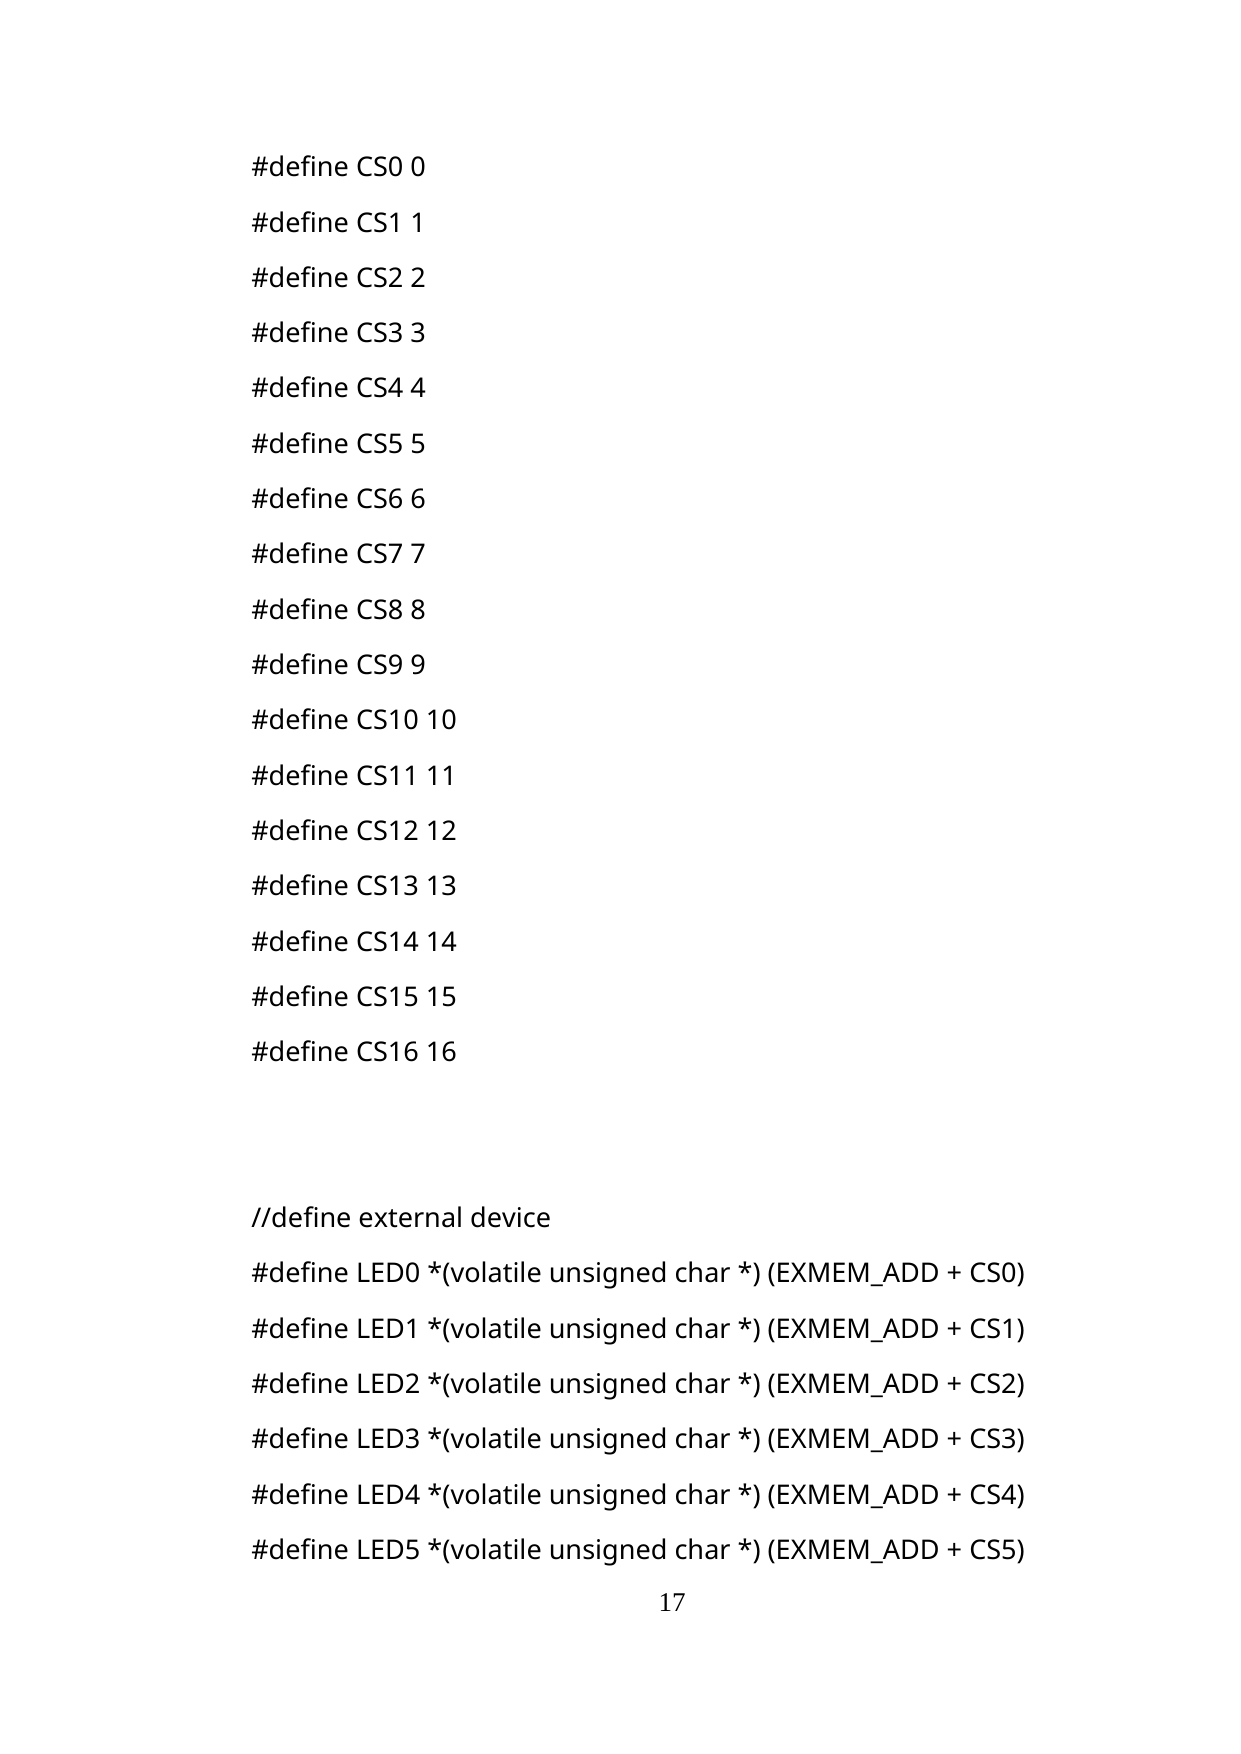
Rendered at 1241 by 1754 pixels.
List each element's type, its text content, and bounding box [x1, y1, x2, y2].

text #define CS6 6 [207, 479, 1092, 516]
text #define LED5 *(volatile unsigned char *) (EXMEM_ADD + CS5) [207, 1531, 1092, 1567]
text //define external device [207, 1199, 1092, 1236]
text #define CS12 12 [207, 811, 1092, 848]
text #define LED4 *(volatile unsigned char *) (EXMEM_ADD + CS4) [207, 1475, 1092, 1512]
text #define CS1 1 [207, 203, 1092, 240]
text #define CS10 10 [207, 701, 1092, 738]
text #define CS13 13 [207, 867, 1092, 904]
text #define CS4 4 [207, 369, 1092, 406]
text #define CS9 9 [207, 646, 1092, 682]
text #define CS0 0 [207, 148, 1092, 184]
text #define CS16 16 [207, 1033, 1092, 1069]
text #define CS14 14 [207, 922, 1092, 959]
text #define CS8 8 [207, 590, 1092, 627]
text #define CS15 15 [207, 977, 1092, 1014]
text #define LED2 *(volatile unsigned char *) (EXMEM_ADD + CS2) [207, 1364, 1092, 1401]
text #define CS2 2 [207, 258, 1092, 295]
text #define LED3 *(volatile unsigned char *) (EXMEM_ADD + CS3) [207, 1420, 1092, 1457]
text #define CS11 11 [207, 756, 1092, 793]
text #define CS3 3 [207, 314, 1092, 351]
text #define CS5 5 [207, 424, 1092, 461]
text #define CS7 7 [207, 535, 1092, 572]
text #define LED0 *(volatile unsigned char *) (EXMEM_ADD + CS0) [207, 1254, 1092, 1291]
text #define LED1 *(volatile unsigned char *) (EXMEM_ADD + CS1) [207, 1309, 1092, 1346]
